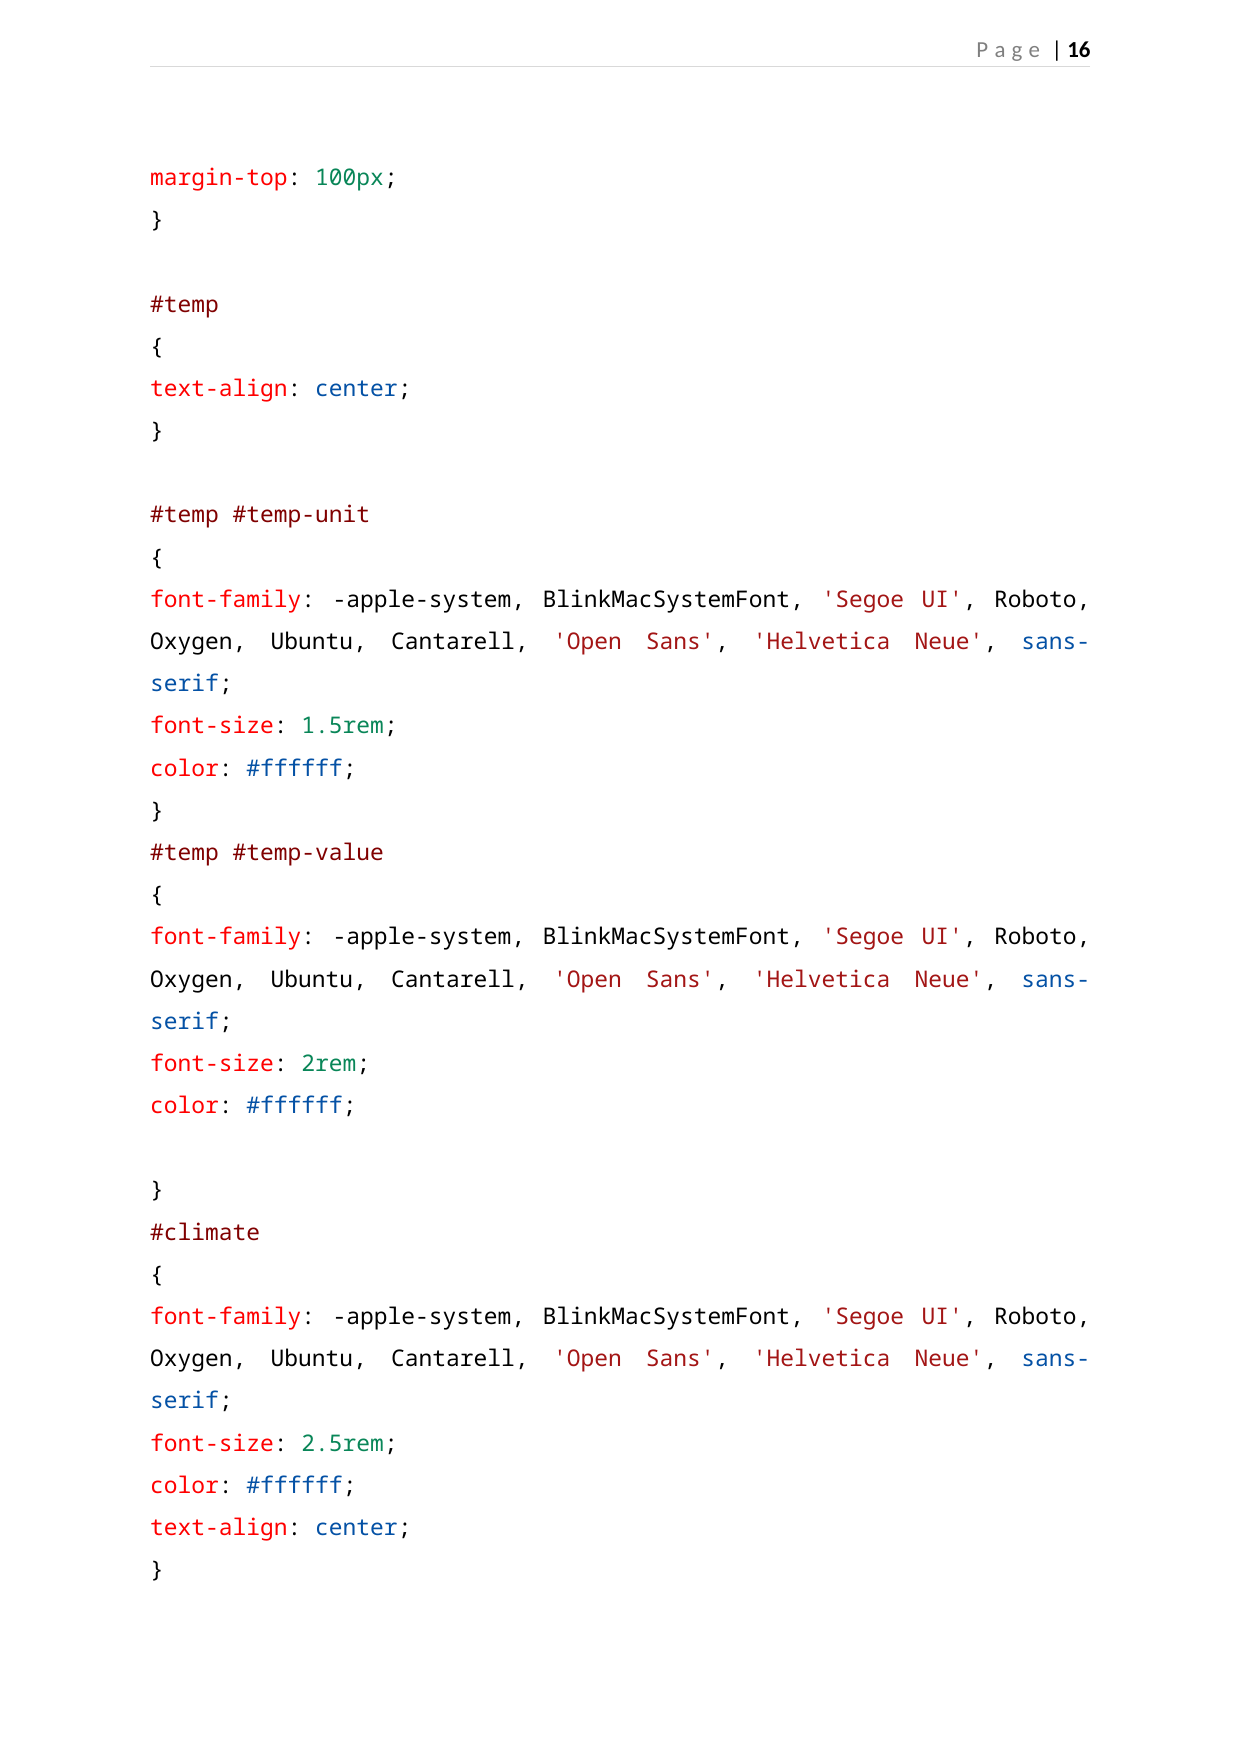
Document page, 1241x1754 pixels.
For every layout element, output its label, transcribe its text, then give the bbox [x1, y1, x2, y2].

text #climate [150, 1205, 1090, 1247]
text font-family: -apple-system, BlinkMacSystemFont, 'Segoe UI', Roboto, Oxygen, Ubuntu, Cantarell, 'Open Sans', 'Helvetica Neue', sans-serif; [150, 909, 1090, 1036]
text } [150, 1542, 1090, 1584]
text color: #ffffff; [150, 1078, 1090, 1120]
text text-align: center; [150, 361, 1090, 403]
text { [150, 530, 1090, 572]
text { [150, 1247, 1090, 1289]
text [150, 1289, 1090, 1416]
text #temp [150, 277, 1090, 319]
text text-align: center; [150, 1500, 1090, 1542]
text color: #ffffff; [150, 741, 1090, 783]
text color: #ffffff; [150, 1458, 1090, 1500]
text } [150, 1162, 1090, 1205]
text #temp #temp-unit [150, 487, 1090, 530]
text } [150, 403, 1090, 445]
text font-size: 2.5rem; [150, 1416, 1090, 1458]
text font-size: 1.5rem; [150, 698, 1090, 741]
text } [150, 192, 1090, 234]
text { [150, 867, 1090, 909]
text #temp #temp-value [150, 825, 1090, 867]
text { [150, 319, 1090, 361]
text font-size: 2rem; [150, 1036, 1090, 1078]
text font-family: -apple-system, BlinkMacSystemFont, 'Segoe UI', Roboto, Oxygen, Ubuntu, Cantarell, 'Open Sans', 'Helvetica Neue', sans-serif; [150, 572, 1090, 698]
text margin-top: 100px; [150, 150, 1090, 192]
text } [150, 783, 1090, 825]
